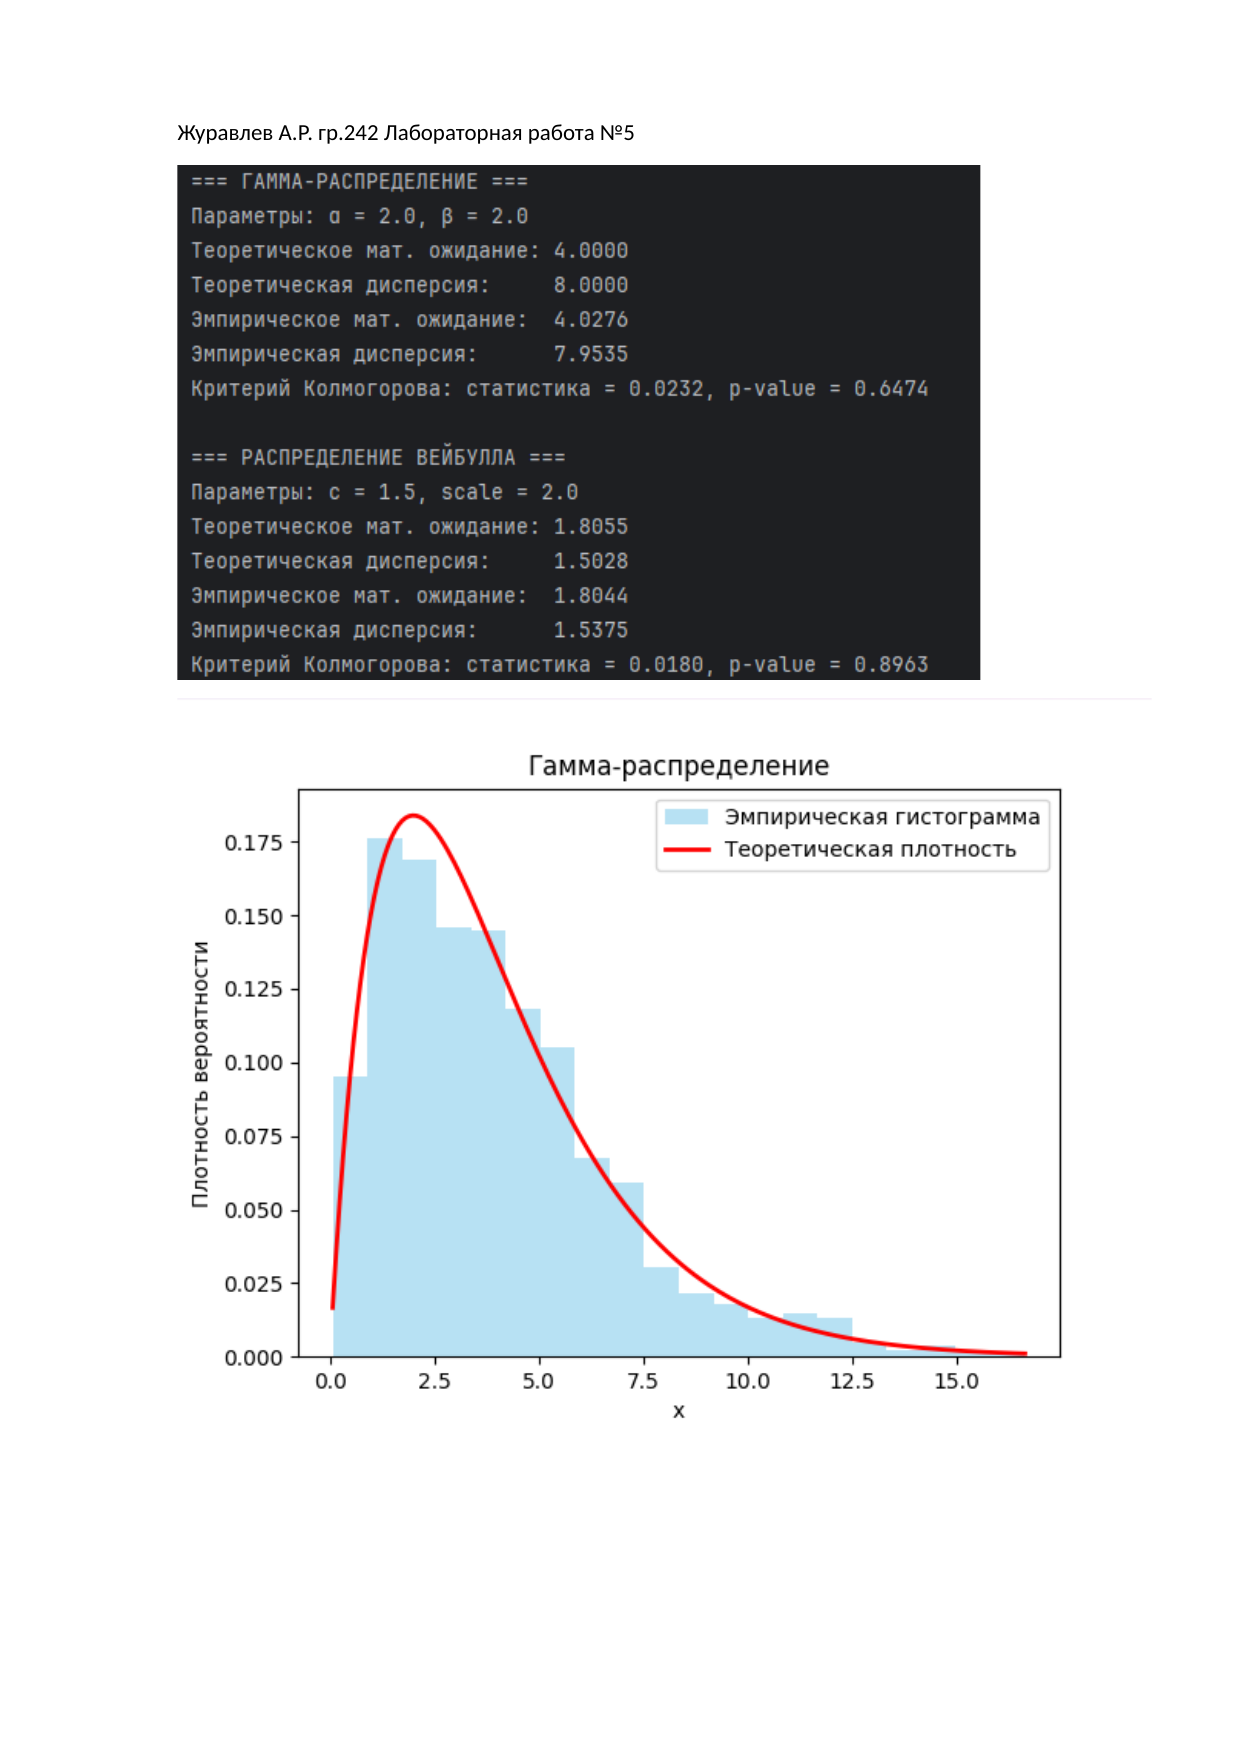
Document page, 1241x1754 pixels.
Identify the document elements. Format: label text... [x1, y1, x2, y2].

picture [177, 165, 981, 680]
text Журавлев А.Р. гр.242 Лабораторная работа №5 [177, 118, 1152, 146]
picture [177, 698, 1152, 1435]
